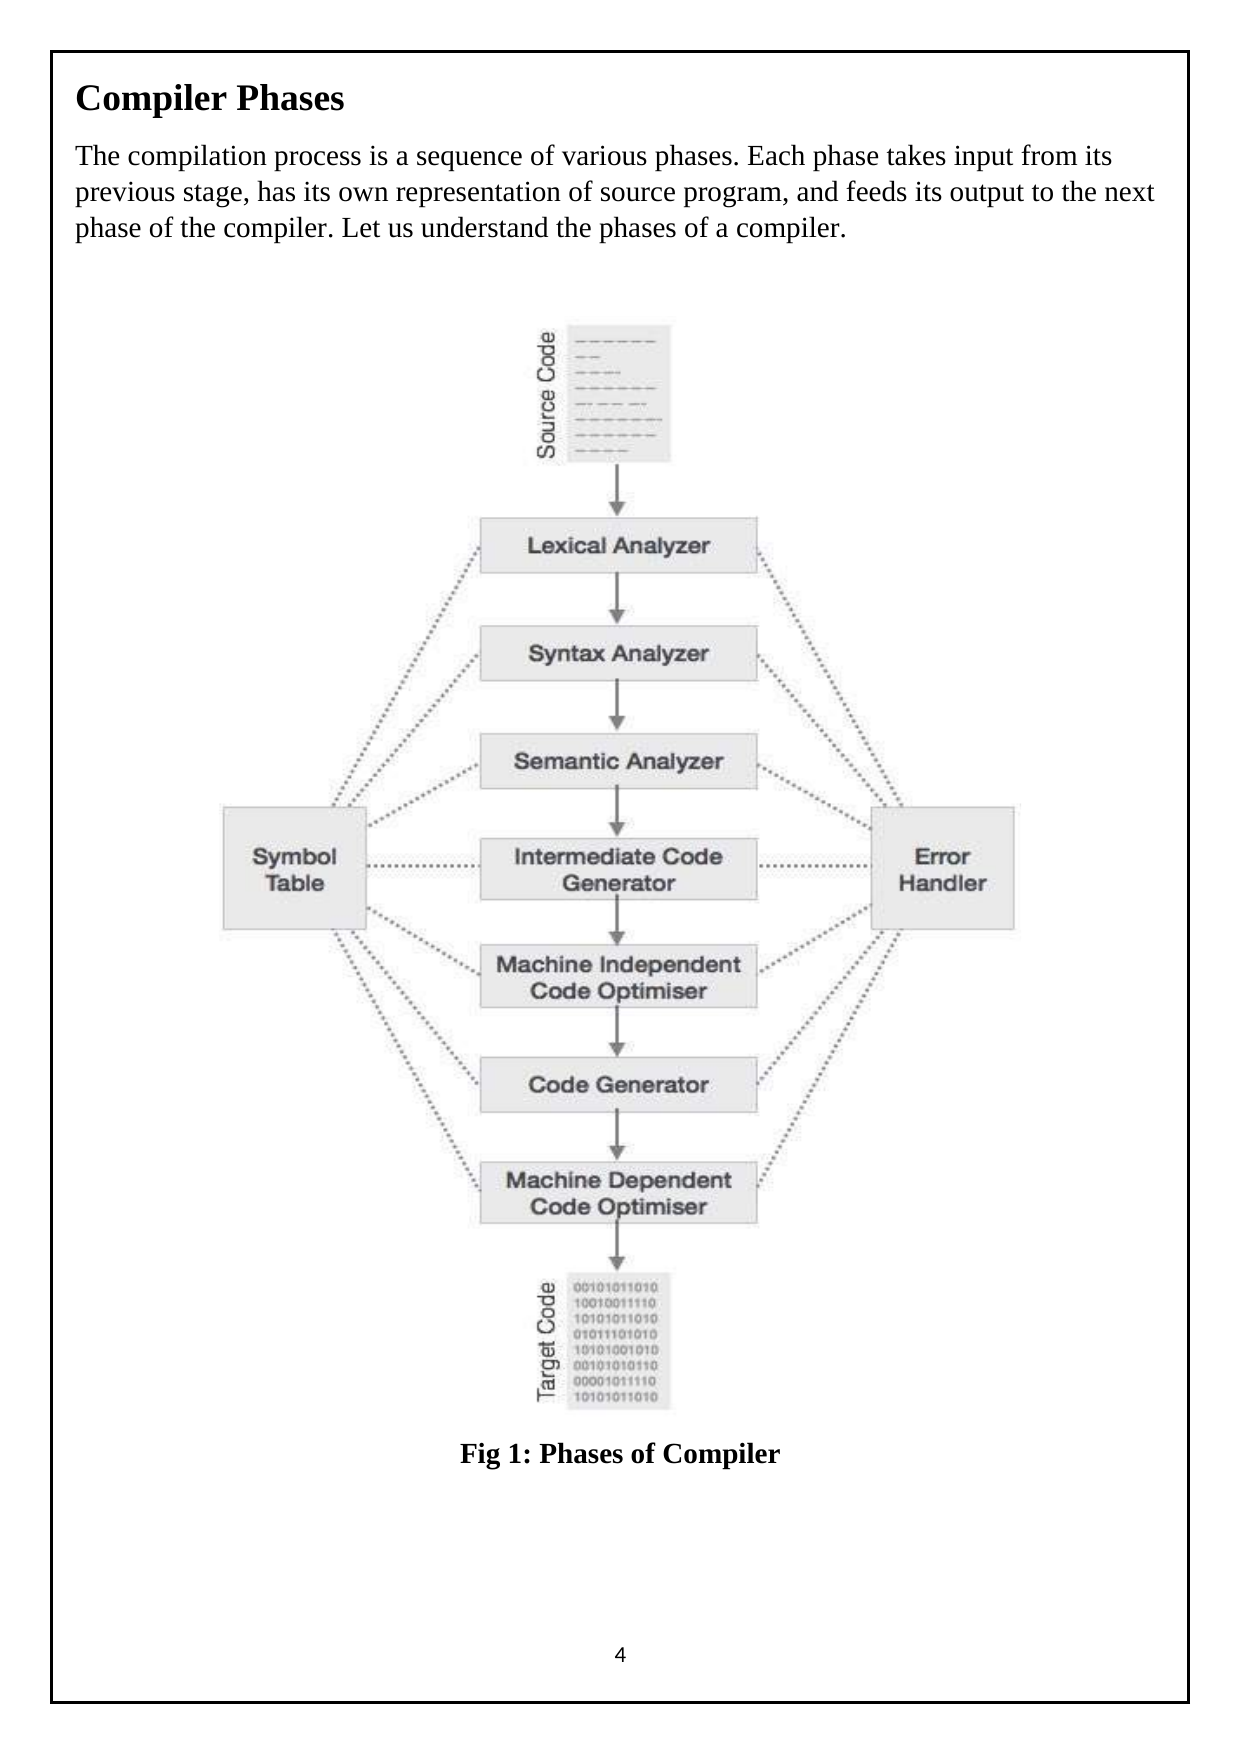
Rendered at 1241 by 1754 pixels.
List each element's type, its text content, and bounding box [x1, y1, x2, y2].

text Compiler Phases [75, 75, 1165, 118]
picture [218, 316, 1022, 1418]
text Fig 1: Phases of Compiler [75, 1436, 1165, 1470]
text The compilation process is a sequence of various phases. Each phase takes input from its previous stage, has its own representation of source program, and feeds its output to the next phase of the compiler. Let us understand the phases of a compiler. [75, 138, 1165, 244]
